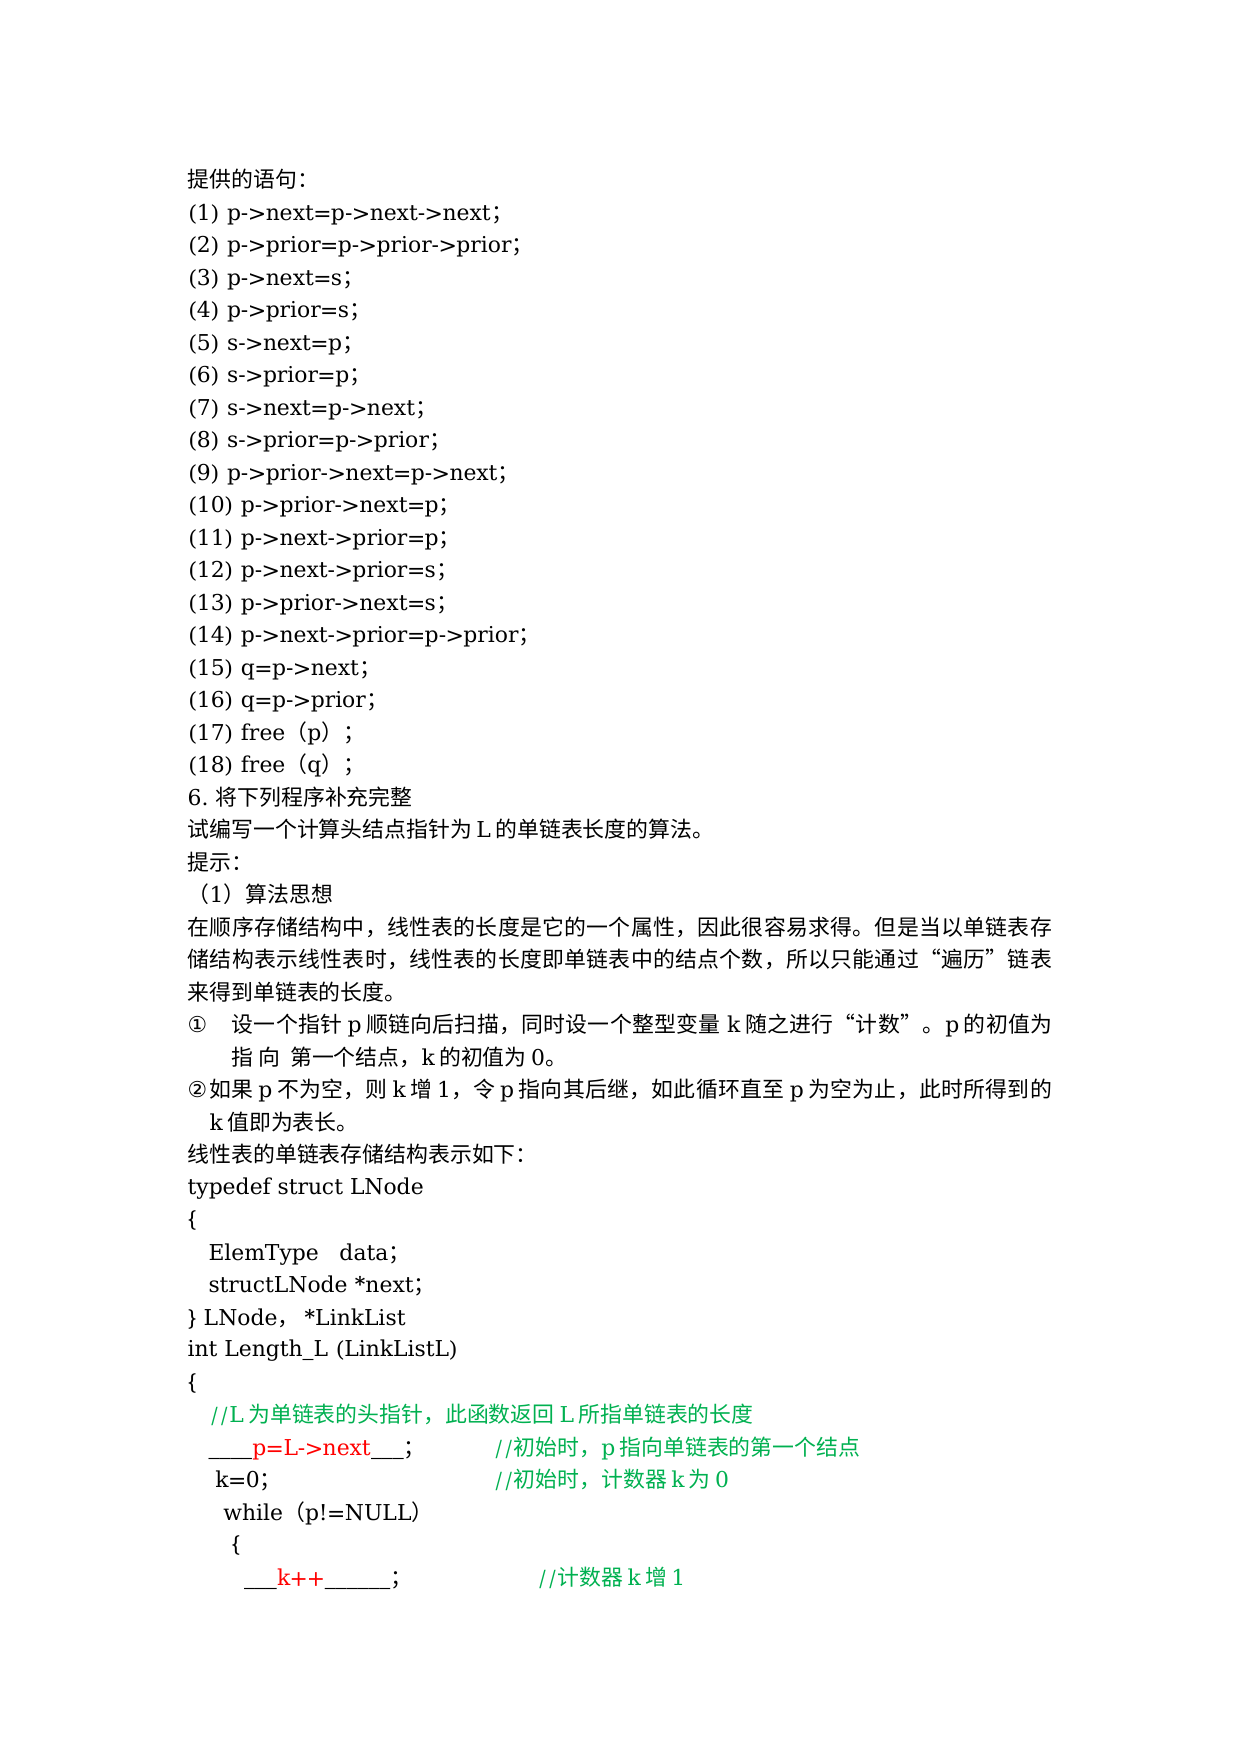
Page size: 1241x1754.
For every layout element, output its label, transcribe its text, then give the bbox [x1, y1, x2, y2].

text ElemType data； [187, 1234, 1053, 1267]
text (17) free（p）； [187, 714, 1053, 747]
text (18) free（q）； [187, 747, 1053, 779]
text (13) p->prior->next=s； [187, 584, 1053, 617]
text //L为单链表的头指针，此函数返回 L所指单链表的长度 [187, 1397, 1053, 1429]
text (8) s->prior=p->prior； [187, 422, 1053, 454]
text { [187, 1527, 1053, 1559]
text (6) s->prior=p； [187, 357, 1053, 389]
text (15) q=p->next； [187, 649, 1053, 682]
text (14) p->next->prior=p->prior； [187, 617, 1053, 649]
text （1）算法思想 [187, 877, 1053, 909]
text 提示： [187, 844, 1053, 877]
text (4) p->prior=s； [187, 292, 1053, 324]
text typedef struct LNode [187, 1169, 1053, 1202]
text 在顺序存储结构中，线性表的长度是它的一个属性，因此很容易求得。但是当以单链表存储结构表示线性表时，线性表的长度即单链表中的结点个数，所以只能通过“遍历”链表来得到单链表的长度。 [187, 909, 1053, 1007]
text (11) p->next->prior=p； [187, 519, 1053, 552]
text int Length_L (LinkListL) [187, 1332, 1053, 1364]
text ___k++______； //计数器k增1 [187, 1559, 1053, 1592]
text (10) p->prior->next=p； [187, 487, 1053, 519]
text { [187, 1364, 1053, 1397]
text } LNode， *LinkList [187, 1299, 1053, 1332]
text 提供的语句： [187, 162, 1053, 194]
text (2) p->prior=p->prior->prior； [187, 227, 1053, 259]
text 线性表的单链表存储结构表示如下： [187, 1137, 1053, 1169]
text k=0； //初始时，计数器k为0 [187, 1462, 1053, 1494]
text (9) p->prior->next=p->next； [187, 454, 1053, 487]
text structLNode *next； [187, 1267, 1053, 1299]
text (1) p->next=p->next->next； [187, 194, 1053, 227]
text (12) p->next->prior=s； [187, 552, 1053, 584]
text (7) s->next=p->next； [187, 389, 1053, 422]
text { [187, 1202, 1053, 1234]
text ____p=L->next___； //初始时，p指向单链表的第一个结点 [187, 1429, 1053, 1462]
list 设一个指针p顺链向后扫描，同时设一个整型变量k随之进行“计数”。p的初值为指 向 第一个结点，k的初值为0。 [187, 1007, 1053, 1072]
text 试编写一个计算头结点指针为L的单链表长度的算法。 [187, 812, 1053, 844]
text (5) s->next=p； [187, 324, 1053, 357]
list 如果p不为空，则k增1，令p指向其后继，如此循环直至p为空为止，此时所得到的k值即为表长。 [187, 1072, 1053, 1137]
text while（p!=NULL） [187, 1494, 1053, 1527]
text (16) q=p->prior； [187, 682, 1053, 714]
text (3) p->next=s； [187, 259, 1053, 292]
text 6. 将下列程序补充完整 [187, 779, 1053, 812]
